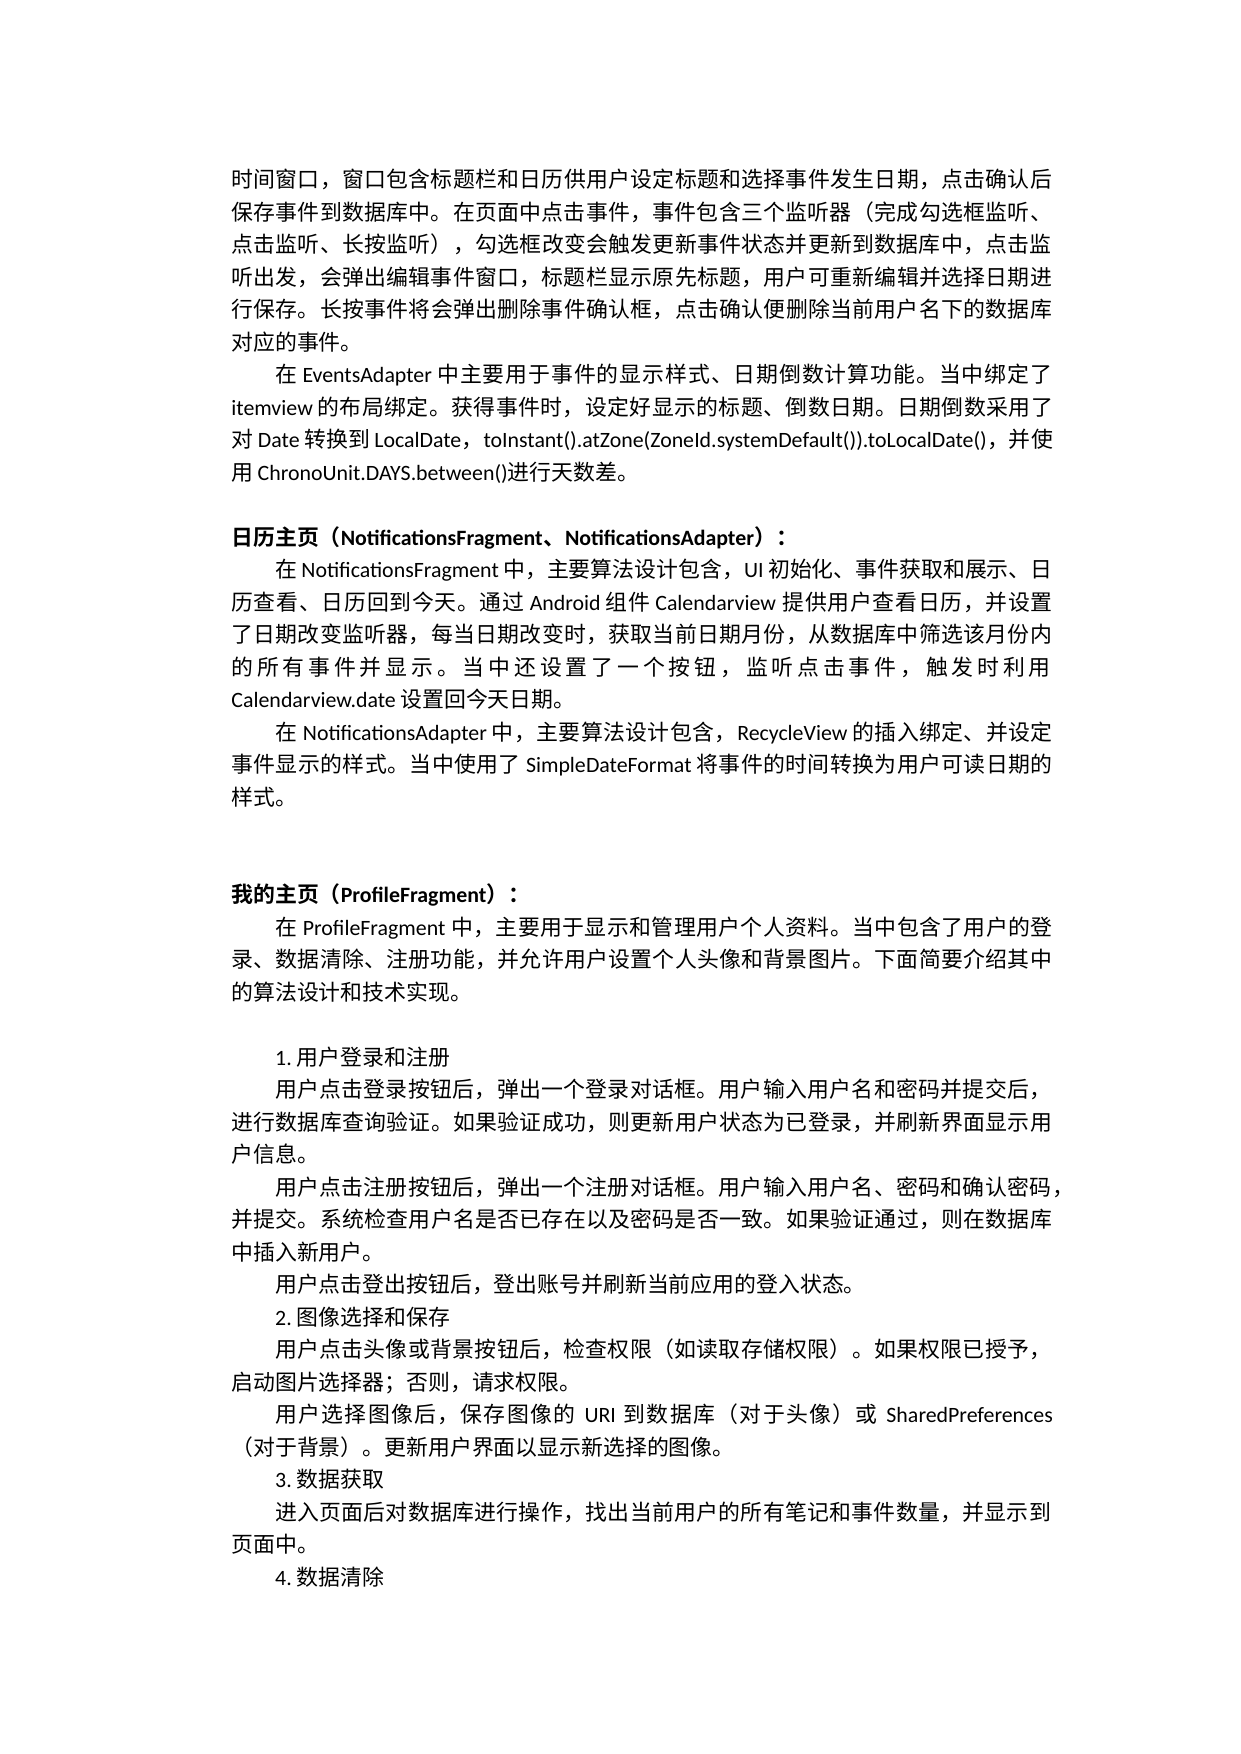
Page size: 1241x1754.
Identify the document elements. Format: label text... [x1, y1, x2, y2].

text 日历主页（NotificationsFragment、NotificationsAdapter）： [231, 519, 1053, 552]
text 用户点击头像或背景按钮后，检查权限（如读取存储权限）。如果权限已授予，启动图片选择器；否则，请求权限。 [231, 1332, 1053, 1397]
text 4. 数据清除 [231, 1559, 1053, 1592]
text 用户选择图像后，保存图像的 URI 到数据库（对于头像）或 SharedPreferences（对于背景）。更新用户界面以显示新选择的图像。 [231, 1397, 1053, 1462]
text 1. 用户登录和注册 [231, 1039, 1053, 1072]
text 在 ProfileFragment 中，主要用于显示和管理用户个人资料。当中包含了用户的登录、数据清除、注册功能，并允许用户设置个人头像和背景图片。下面简要介绍其中的算法设计和技术实现。 [231, 909, 1053, 1007]
text 用户点击注册按钮后，弹出一个注册对话框。用户输入用户名、密码和确认密码，并提交。系统检查用户名是否已存在以及密码是否一致。如果验证通过，则在数据库中插入新用户。 [231, 1169, 1053, 1267]
text 3. 数据获取 [231, 1462, 1053, 1494]
text 用户点击登录按钮后，弹出一个登录对话框。用户输入用户名和密码并提交后，进行数据库查询验证。如果验证成功，则更新用户状态为已登录，并刷新界面显示用户信息。 [231, 1072, 1053, 1169]
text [231, 162, 1053, 357]
text 在 NotificationsAdapter中，主要算法设计包含，RecycleView的插入绑定、并设定事件显示的样式。当中使用了SimpleDateFormat将事件的时间转换为用户可读日期的样式。 [231, 714, 1053, 812]
text 进入页面后对数据库进行操作，找出当前用户的所有笔记和事件数量，并显示到页面中。 [231, 1494, 1053, 1559]
text 2. 图像选择和保存 [231, 1299, 1053, 1332]
text 我的主页（ProfileFragment）： [231, 877, 1053, 909]
text 在EventsAdapter中主要用于事件的显示样式、日期倒数计算功能。当中绑定了itemview的布局绑定。获得事件时，设定好显示的标题、倒数日期。日期倒数采用了对Date转换到LocalDate，toInstant().atZone(ZoneId.systemDefault()).toLocalDate()，并使用ChronoUnit.DAYS.between()进行天数差。 [231, 357, 1053, 487]
text 在NotificationsFragment中，主要算法设计包含，UI初始化、事件获取和展示、日历查看、日历回到今天。通过Android组件Calendarview 提供用户查看日历，并设置了日期改变监听器，每当日期改变时，获取当前日期月份，从数据库中筛选该月份内的所有事件并显示。当中还设置了一个按钮，监听点击事件，触发时利用Calendarview.date设置回今天日期。 [231, 552, 1053, 714]
text 用户点击登出按钮后，登出账号并刷新当前应用的登入状态。 [231, 1267, 1053, 1299]
